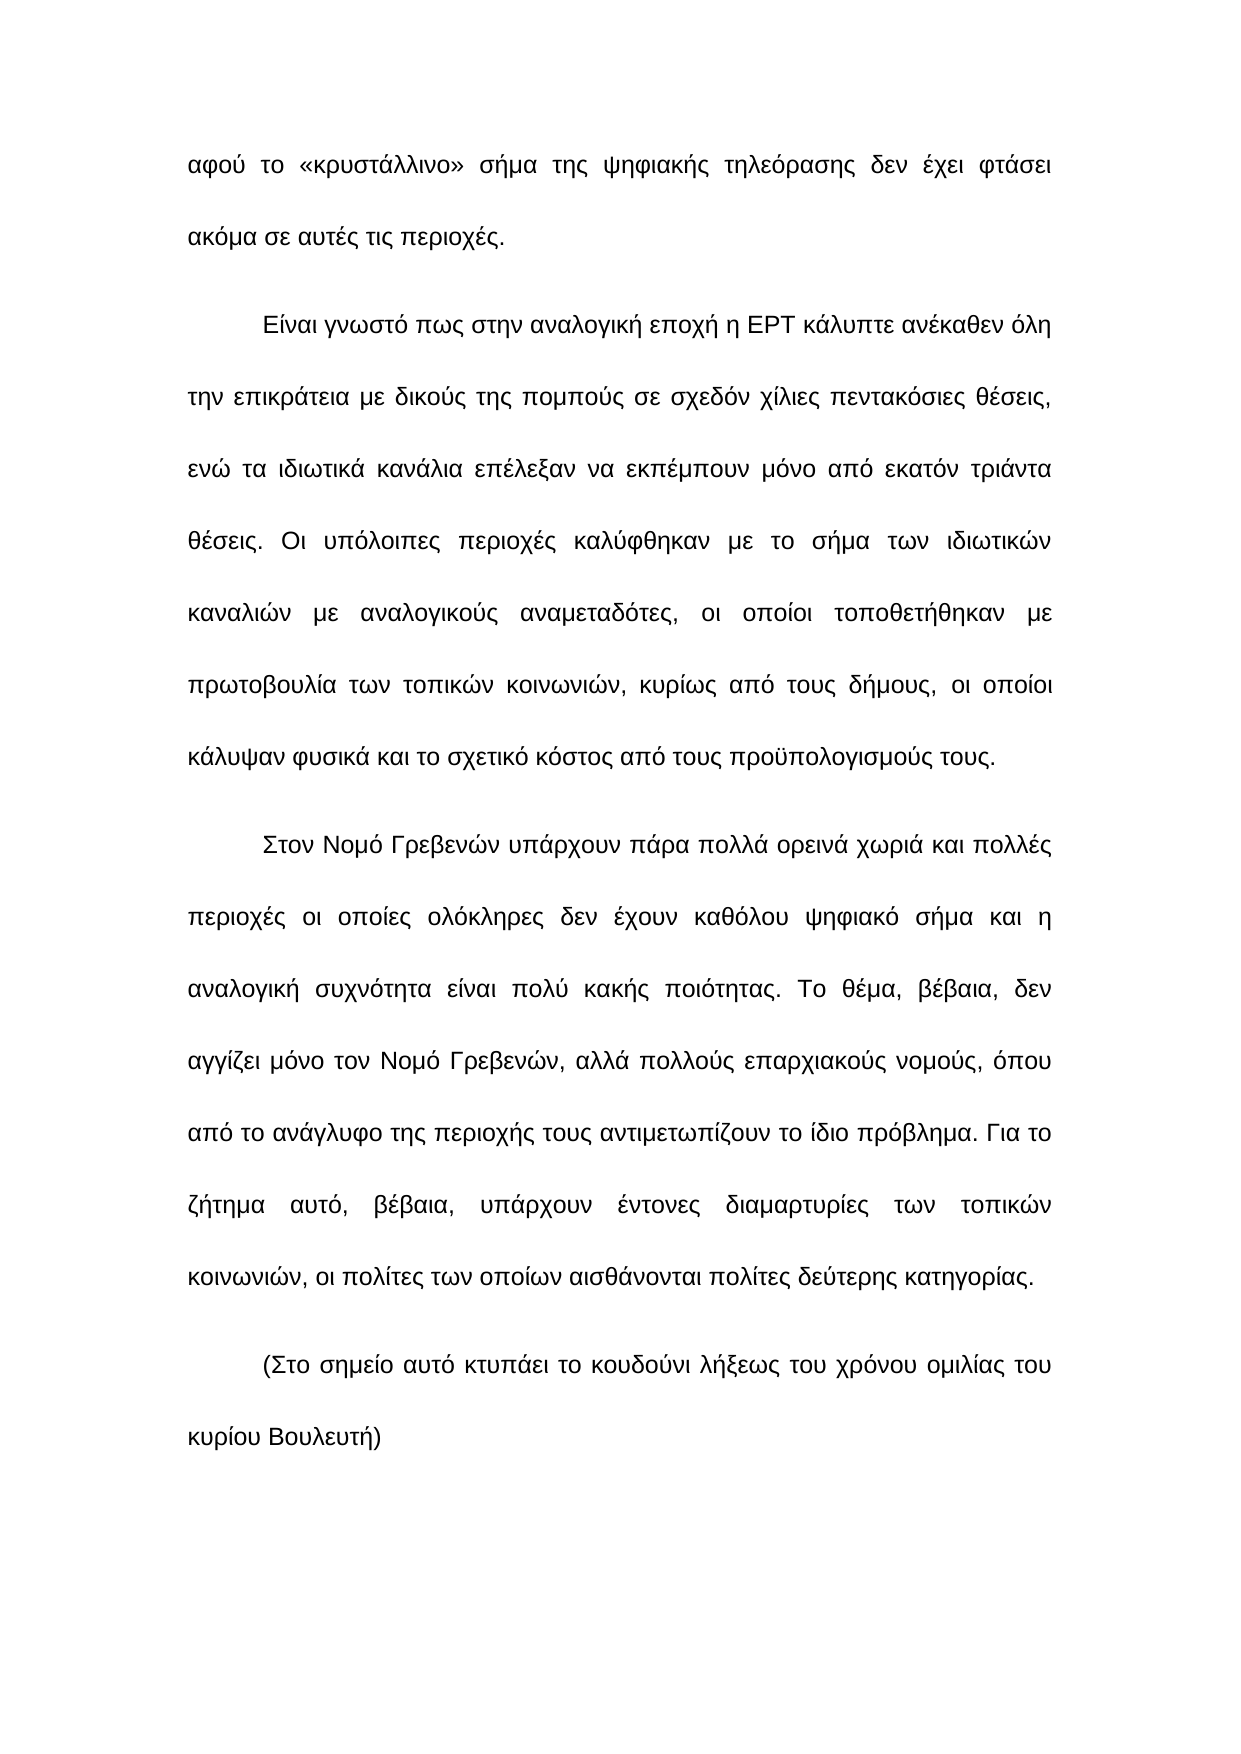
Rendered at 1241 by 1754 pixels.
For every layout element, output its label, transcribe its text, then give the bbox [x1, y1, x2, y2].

text Στον Νομό Γρεβενών υπάρχουν πάρα πολλά ορεινά χωριά και πολλές περιοχές οι οποίες ολόκληρες δεν έχουν καθόλου ψηφιακό σήμα και η αναλογική συχνότητα είναι πολύ κακής ποιότητας. Το θέμα, βέβαια, δεν αγγίζει μόνο τον Νομό Γρεβενών, αλλά πολλούς επαρχιακούς νομούς, όπου από το ανάγλυφο της περιοχής τους αντιμετωπίζουν το ίδιο πρόβλημα. Για το ζήτημα αυτό, βέβαια, υπάρχουν έντονες διαμαρτυρίες των τοπικών κοινωνιών, οι πολίτες των οποίων αισθάνονται πολίτες δεύτερης κατηγορίας. [187, 830, 1053, 1290]
text (Στο σημείο αυτό κτυπάει το κουδούνι λήξεως του χρόνου ομιλίας του κυρίου Βουλευτή) [187, 1350, 1053, 1451]
text Είναι γνωστό πως στην αναλογική εποχή η ΕΡΤ κάλυπτε ανέκαθεν όλη την επικράτεια με δικούς της πομπούς σε σχεδόν χίλιες πεντακόσιες θέσεις, ενώ τα ιδιωτικά κανάλια επέλεξαν να εκπέμπουν μόνο από εκατόν τριάντα θέσεις. Οι υπόλοιπες περιοχές καλύφθηκαν με το σήμα των ιδιωτικών καναλιών με αναλογικούς αναμεταδότες, οι οποίοι τοποθετήθηκαν με πρωτοβουλία των τοπικών κοινωνιών, κυρίως από τους δήμους, οι οποίοι κάλυψαν φυσικά και το σχετικό κόστος από τους προϋπολογισμούς τους. [187, 310, 1053, 770]
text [187, 150, 1053, 251]
